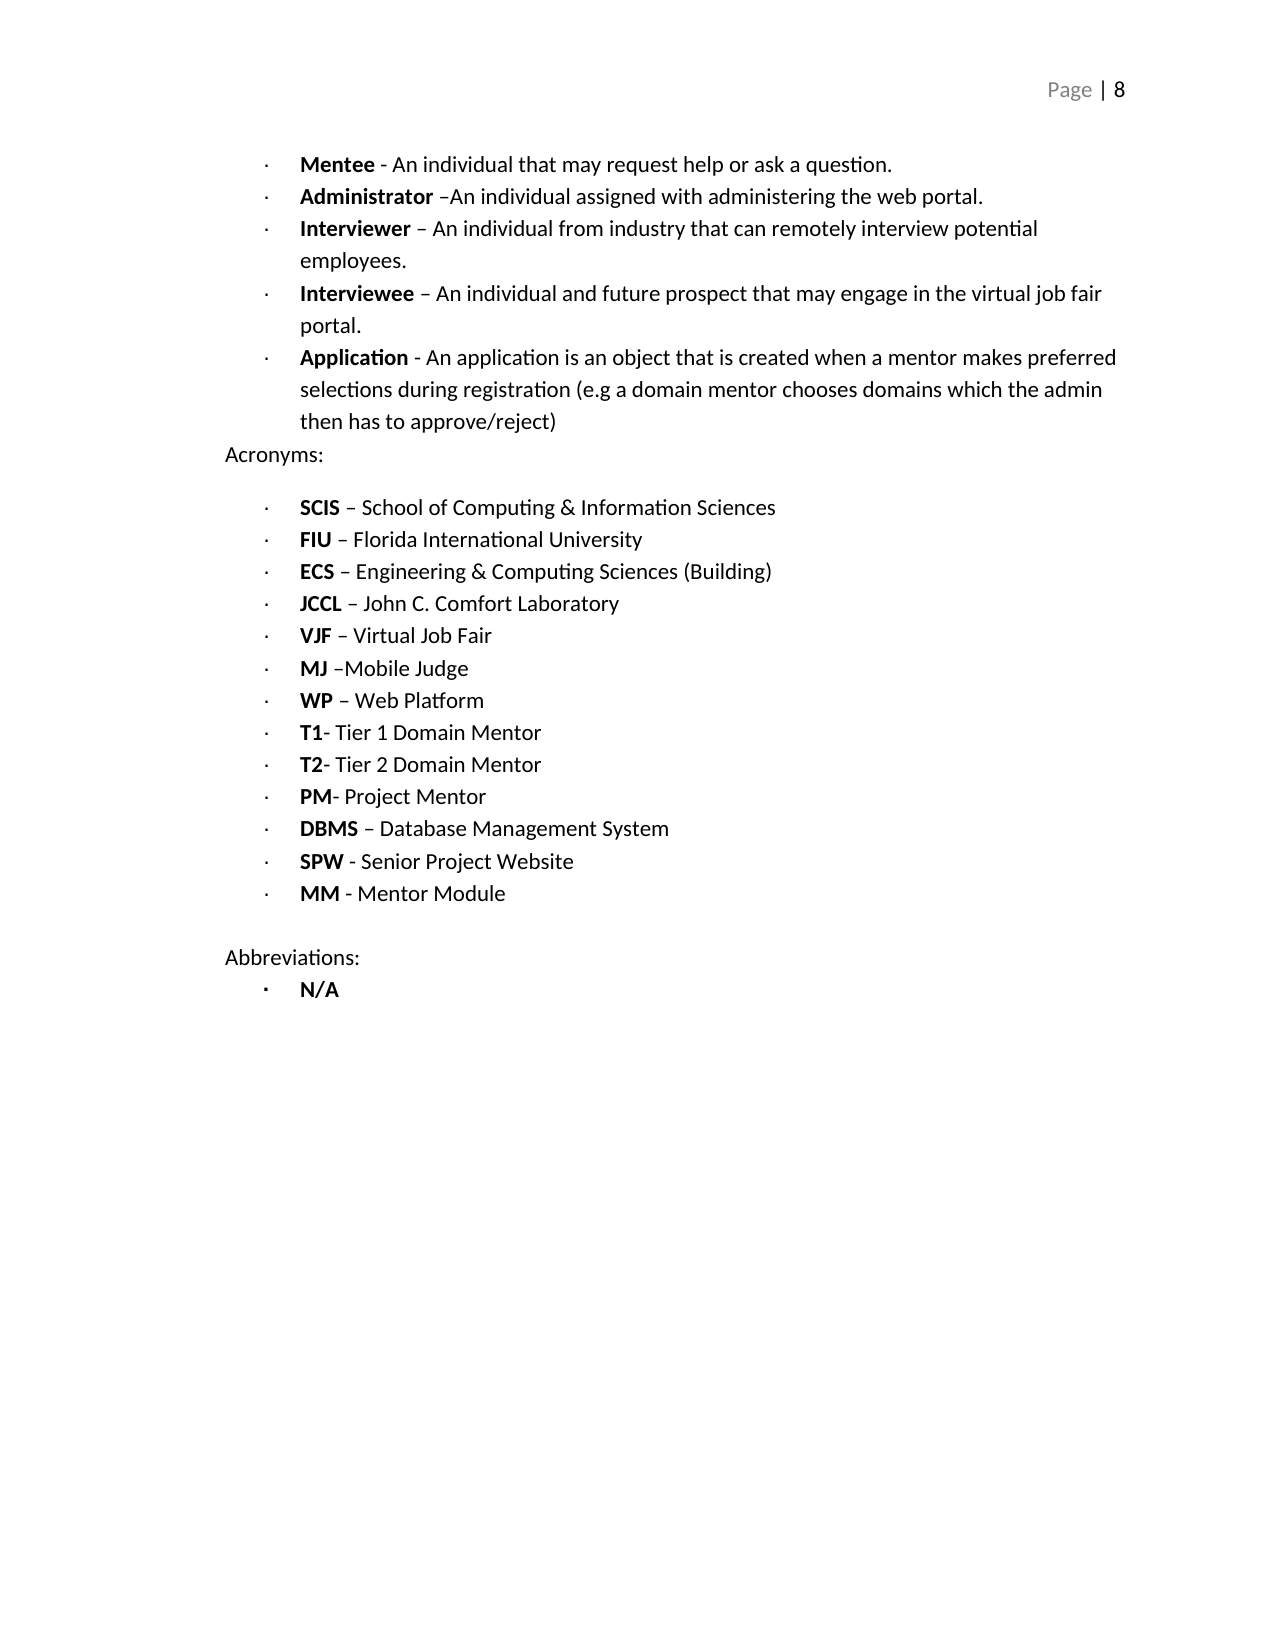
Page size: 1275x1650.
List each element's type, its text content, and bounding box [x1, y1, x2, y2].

list T2- Tier 2 Domain Mentor [263, 750, 1125, 778]
text Abbreviations: [187, 943, 1125, 971]
list Administrator –An individual assigned with administering the web portal. [263, 182, 1125, 210]
list N/A [263, 976, 1125, 1003]
list DBMS – Database Management System [263, 814, 1125, 843]
list Mentee - An individual that may request help or ask a question. [263, 150, 1125, 178]
text Acronyms: [187, 440, 1125, 468]
list Application - An application is an object that is created when a mentor makes preferred selections during registration (e.g a domain mentor chooses domains which the admin then has to approve/reject) [263, 343, 1125, 436]
list Interviewee – An individual and future prospect that may engage in the virtual job fair portal. [263, 279, 1125, 339]
list T1- Tier 1 Domain Mentor [263, 718, 1125, 746]
list FIU – Florida International University [263, 525, 1125, 553]
list VJF – Virtual Job Fair [263, 621, 1125, 649]
list SPW - Senior Project Website [263, 847, 1125, 875]
list MJ –Mobile Judge [263, 654, 1125, 682]
list ECS – Engineering & Computing Sciences (Building) [263, 557, 1125, 585]
list SCIS – School of Computing & Information Sciences [263, 493, 1125, 521]
list Interviewer – An individual from industry that can remotely interview potential employees. [263, 214, 1125, 274]
list JCCL – John C. Comfort Laboratory [263, 589, 1125, 617]
list MM - Mentor Module [263, 879, 1125, 939]
list PM- Project Mentor [263, 782, 1125, 810]
list WP – Web Platform [263, 686, 1125, 714]
